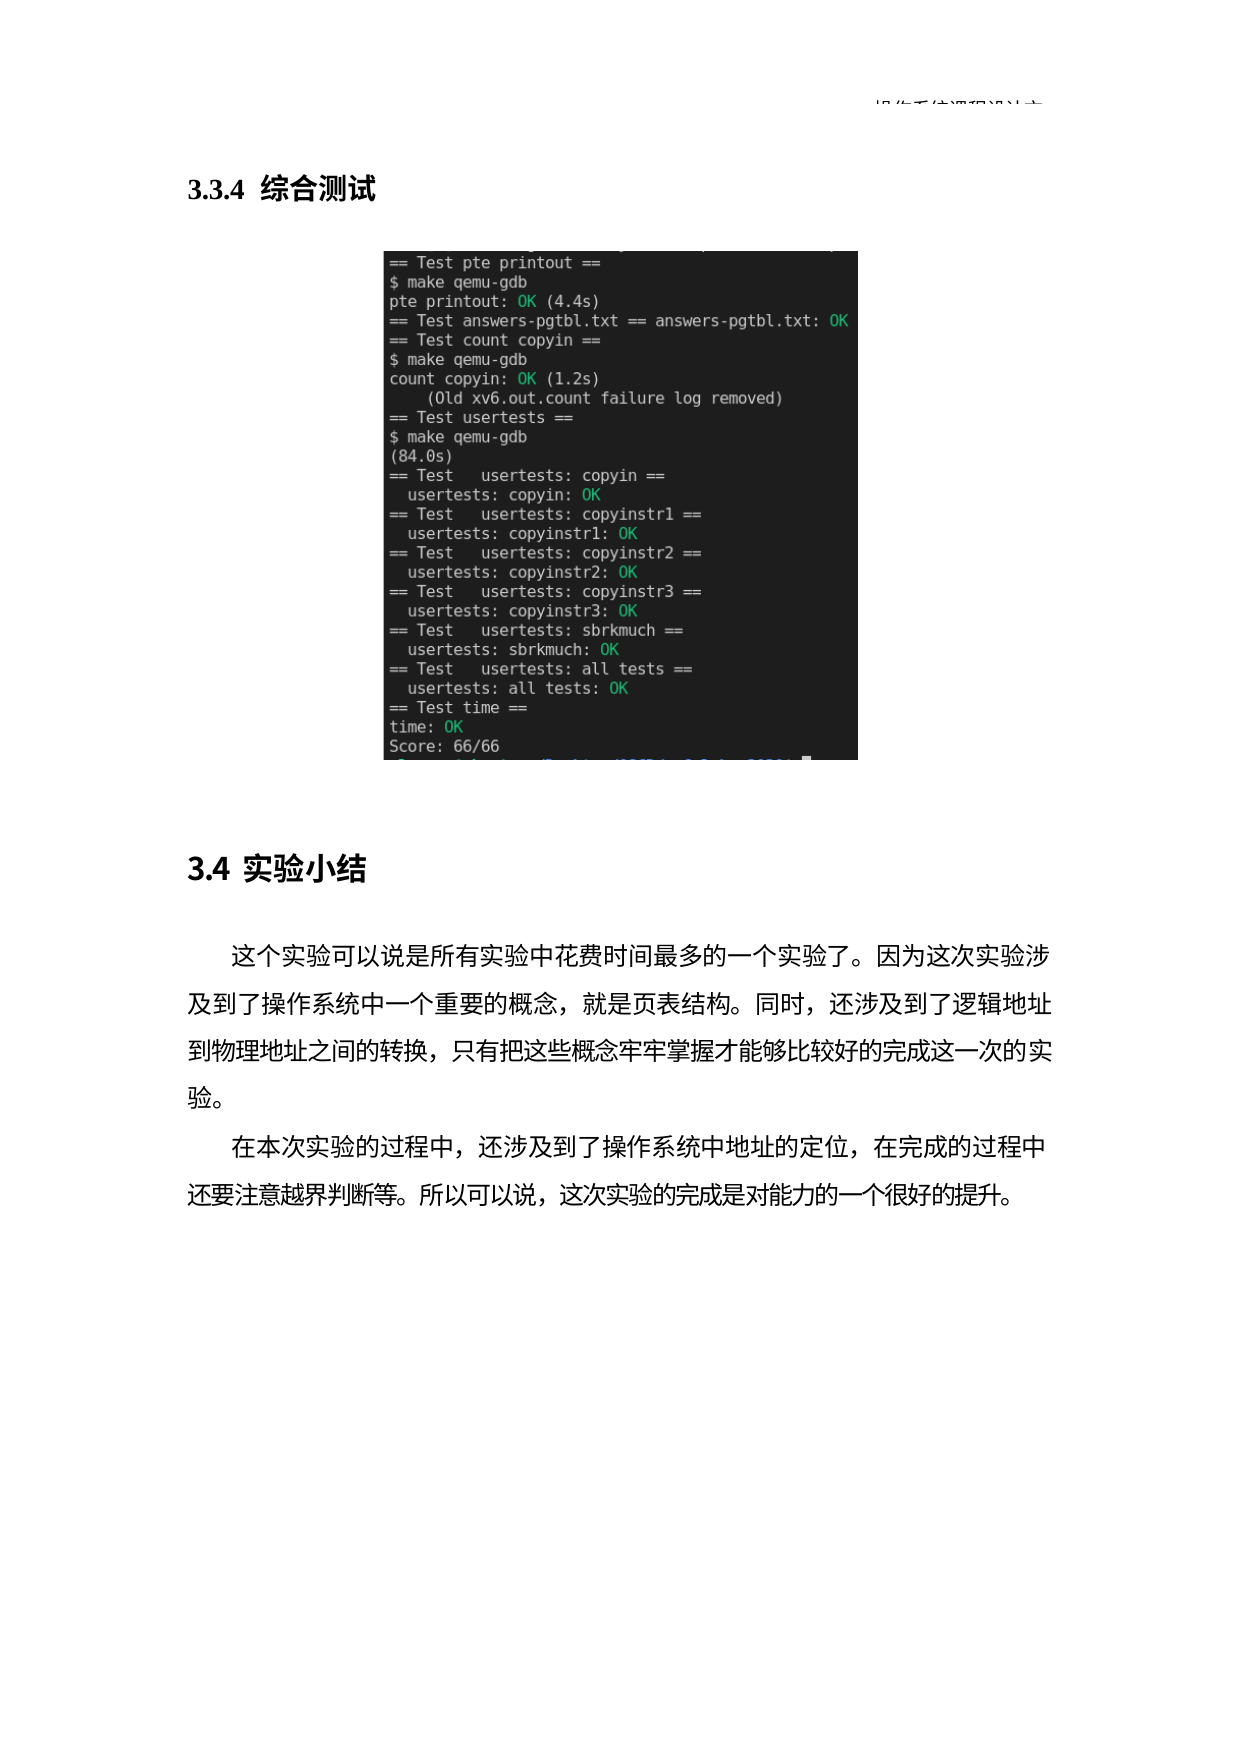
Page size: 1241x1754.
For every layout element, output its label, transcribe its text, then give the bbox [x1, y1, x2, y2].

text 这个实验可以说是所有实验中花费时间最多的一个实验了。因为这次实验涉及到了操作系统中一个重要的概念，就是页表结构。同时，还涉及到了逻辑地址到物理地址之间的转换，只有把这些概念牢牢掌握才能够比较好的完成这一次的实验。 [187, 937, 1053, 1115]
text 在本次实验的过程中，还涉及到了操作系统中地址的定位，在完成的过程中还要注意越界判断等。所以可以说，这次实验的完成是对能力的一个很好的提升。 [187, 1127, 1065, 1211]
subtitle 综合测试 [187, 166, 1090, 208]
subtitle 实验小结 [187, 844, 1090, 889]
picture [383, 251, 858, 760]
